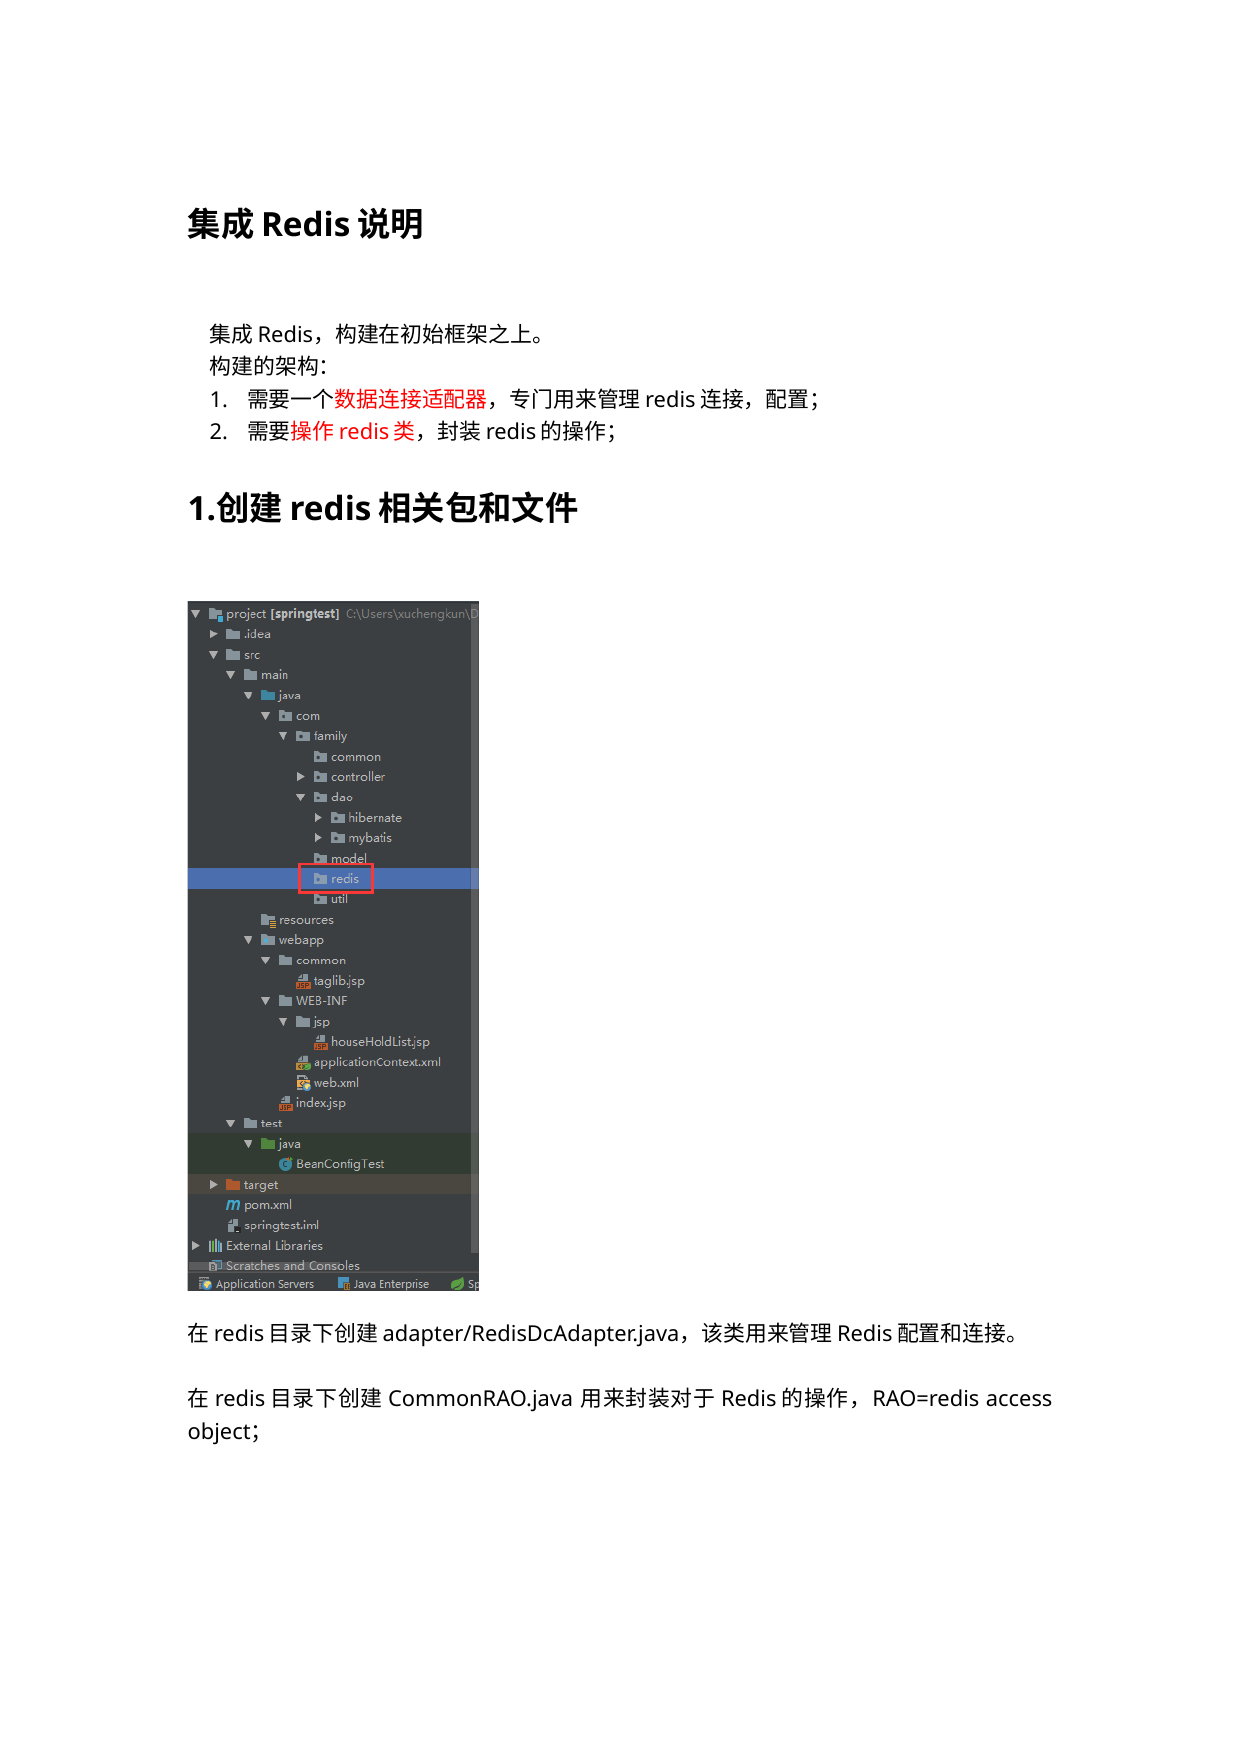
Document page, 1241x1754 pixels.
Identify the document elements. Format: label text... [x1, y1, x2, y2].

text 构建的架构： [187, 349, 1053, 381]
list 需要操作redis类，封装redis的操作； [209, 414, 1053, 446]
text 在redis目录下创建CommonRAO.java 用来封装对于Redis的操作，RAO=redis access object； [187, 1381, 1053, 1446]
text 集成Redis，构建在初始框架之上。 [187, 316, 1053, 349]
subtitle 集成Redis说明 [187, 189, 1053, 254]
subtitle 1.创建redis相关包和文件 [187, 473, 1053, 538]
list 需要一个数据连接适配器，专门用来管理redis连接，配置； [209, 381, 1053, 414]
text 在redis目录下创建adapter/RedisDcAdapter.java，该类用来管理Redis配置和连接。 [187, 1316, 1053, 1348]
picture [187, 601, 479, 1291]
